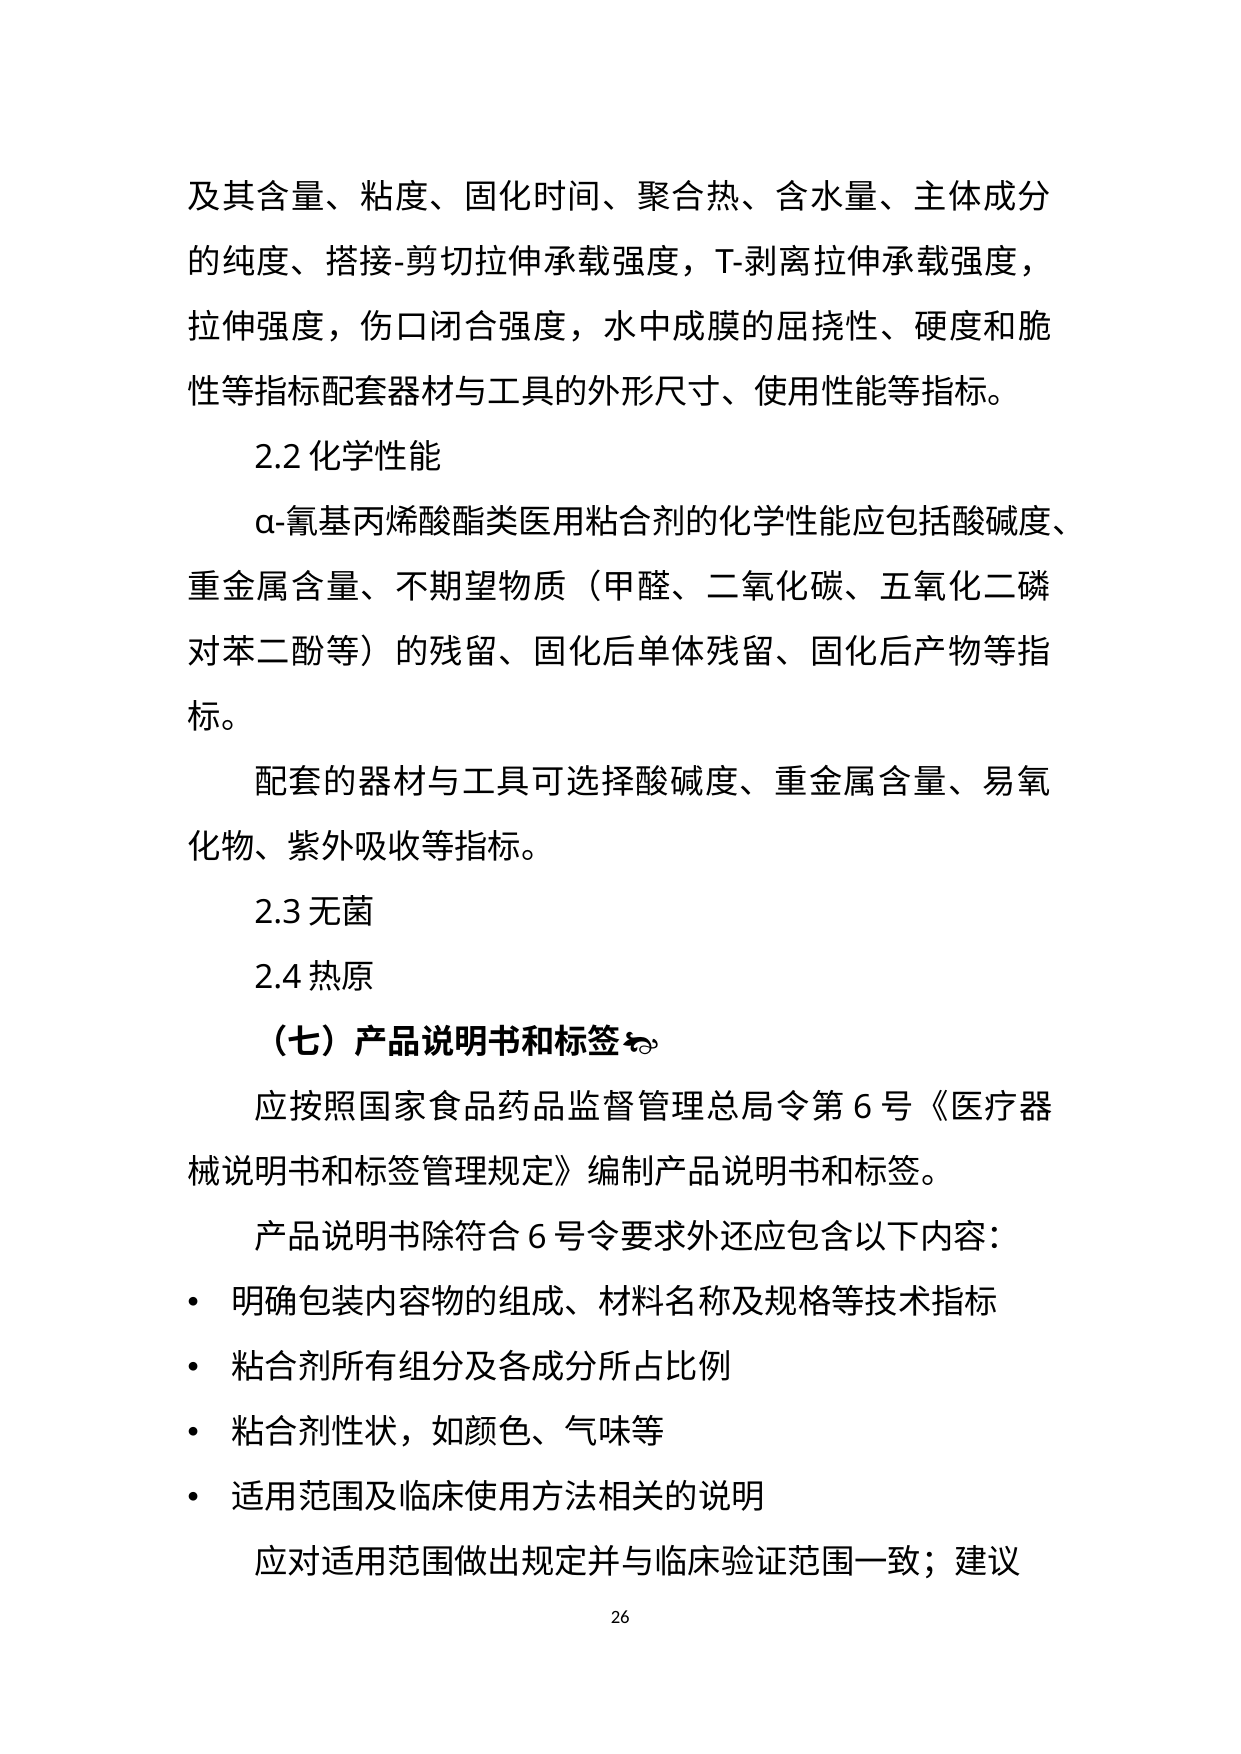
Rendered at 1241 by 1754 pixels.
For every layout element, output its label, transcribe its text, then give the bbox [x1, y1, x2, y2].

text 应按照国家食品药品监督管理总局令第6号《医疗器械说明书和标签管理规定》编制产品说明书和标签。 [187, 1072, 1053, 1202]
text 2.4热原 [187, 942, 1053, 1007]
text 配套的器材与工具可选择酸碱度、重金属含量、易氧化物、紫外吸收等指标。 [187, 747, 1053, 877]
list 粘合剂性状，如颜色、气味等 [187, 1397, 1053, 1462]
list 适用范围及临床使用方法相关的说明 [187, 1462, 1053, 1527]
list 明确包装内容物的组成、材料名称及规格等技术指标 [187, 1267, 1053, 1332]
text α-氰基丙烯酸酯类医用粘合剂的化学性能应包括酸碱度、重金属含量、不期望物质（甲醛、二氧化碳、五氧化二磷、对苯二酚等）的残留、固化后单体残留、固化后产物等指标。 [187, 487, 1053, 747]
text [187, 162, 1053, 422]
list 粘合剂所有组分及各成分所占比例 [187, 1332, 1053, 1397]
text （七）产品说明书和标签 [187, 1007, 1053, 1072]
text 2.3无菌 [187, 877, 1053, 942]
text 应对适用范围做出规定并与临床验证范围一致；建议 [187, 1527, 1053, 1592]
text 2.2化学性能 [187, 422, 1053, 487]
text 产品说明书除符合6号令要求外还应包含以下内容： [187, 1202, 1053, 1267]
